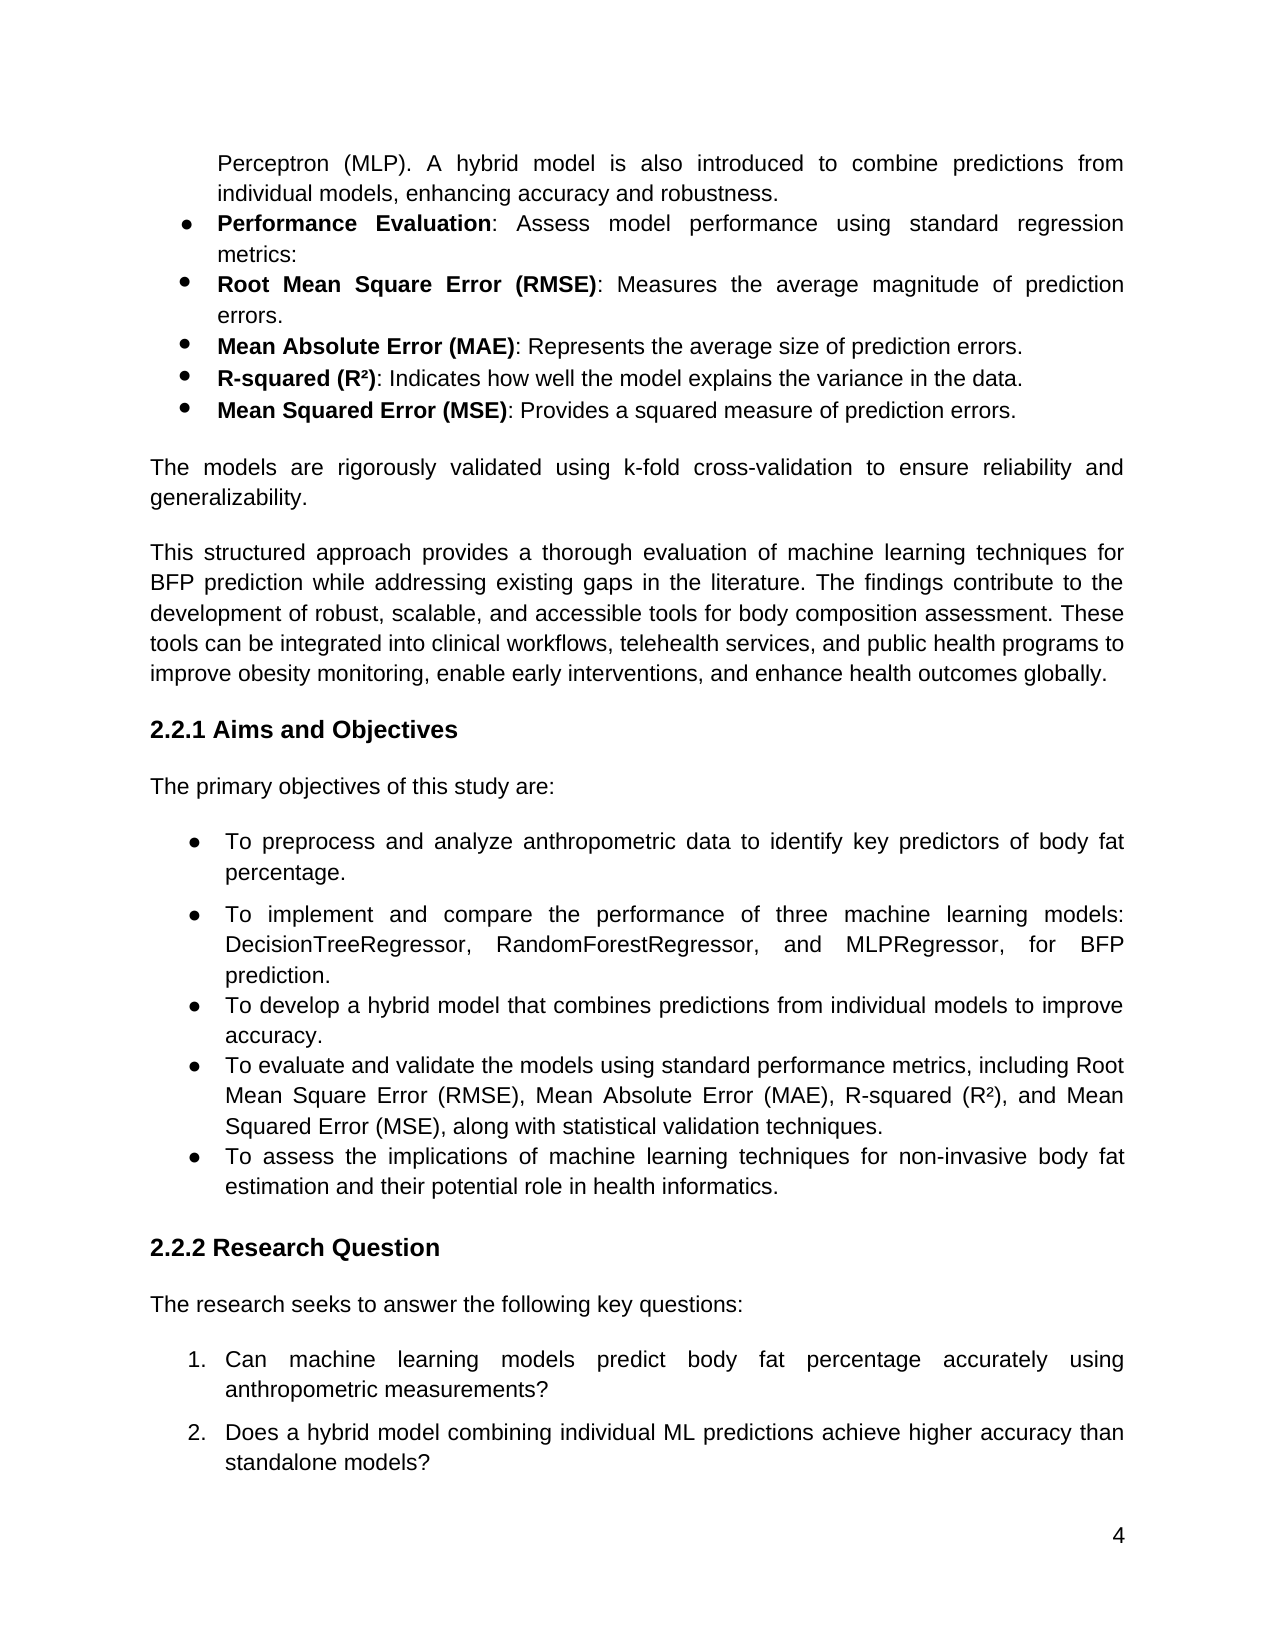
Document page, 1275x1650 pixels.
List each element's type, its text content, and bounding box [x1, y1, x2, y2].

text The models are rigorously validated using k-fold cross-validation to ensure reliability and generalizability. [150, 454, 1125, 510]
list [179, 150, 1125, 207]
list To develop a hybrid model that combines predictions from individual models to improve accuracy. [187, 992, 1125, 1048]
subtitle 2.2.1 Aims and Objectives [150, 715, 1125, 744]
text The research seeks to answer the following key questions: [150, 1291, 1125, 1317]
list Can machine learning models predict body fat percentage accurately using anthropometric measurements? [187, 1346, 1125, 1402]
text This structured approach provides a thorough evaluation of machine learning techniques for BFP prediction while addressing existing gaps in the literature. The findings contribute to the development of robust, scalable, and accessible tools for body composition assessment. These tools can be integrated into clinical workflows, telehealth services, and public health programs to improve obesity monitoring, enable early interventions, and enhance health outcomes globally. [150, 539, 1125, 686]
text The primary objectives of this study are: [150, 773, 1125, 799]
list Mean Absolute Error (MAE): Represents the average size of prediction errors. [179, 333, 1125, 361]
list To preprocess and analyze anthropometric data to identify key predictors of body fat percentage. [187, 828, 1125, 885]
list To implement and compare the performance of three machine learning models: DecisionTreeRegressor, RandomForestRegressor, and MLPRegressor, for BFP prediction. [187, 901, 1125, 988]
list To assess the implications of machine learning techniques for non-invasive body fat estimation and their potential role in health informatics. [187, 1143, 1125, 1199]
subtitle 2.2.2 Research Question [150, 1232, 1125, 1261]
list Root Mean Square Error (RMSE): Measures the average magnitude of prediction errors. [179, 271, 1125, 329]
list Mean Squared Error (MSE): Provides a squared measure of prediction errors. [179, 397, 1125, 424]
list R-squared (R²): Indicates how well the model explains the variance in the data. [179, 365, 1125, 392]
list To evaluate and validate the models using standard performance metrics, including Root Mean Square Error (RMSE), Mean Absolute Error (MAE), R-squared (R²), and Mean Squared Error (MSE), along with statistical validation techniques. [187, 1052, 1125, 1139]
list Does a hybrid model combining individual ML predictions achieve higher accuracy than standalone models? [187, 1419, 1125, 1475]
list Performance Evaluation: Assess model performance using standard regression metrics: [179, 210, 1125, 267]
